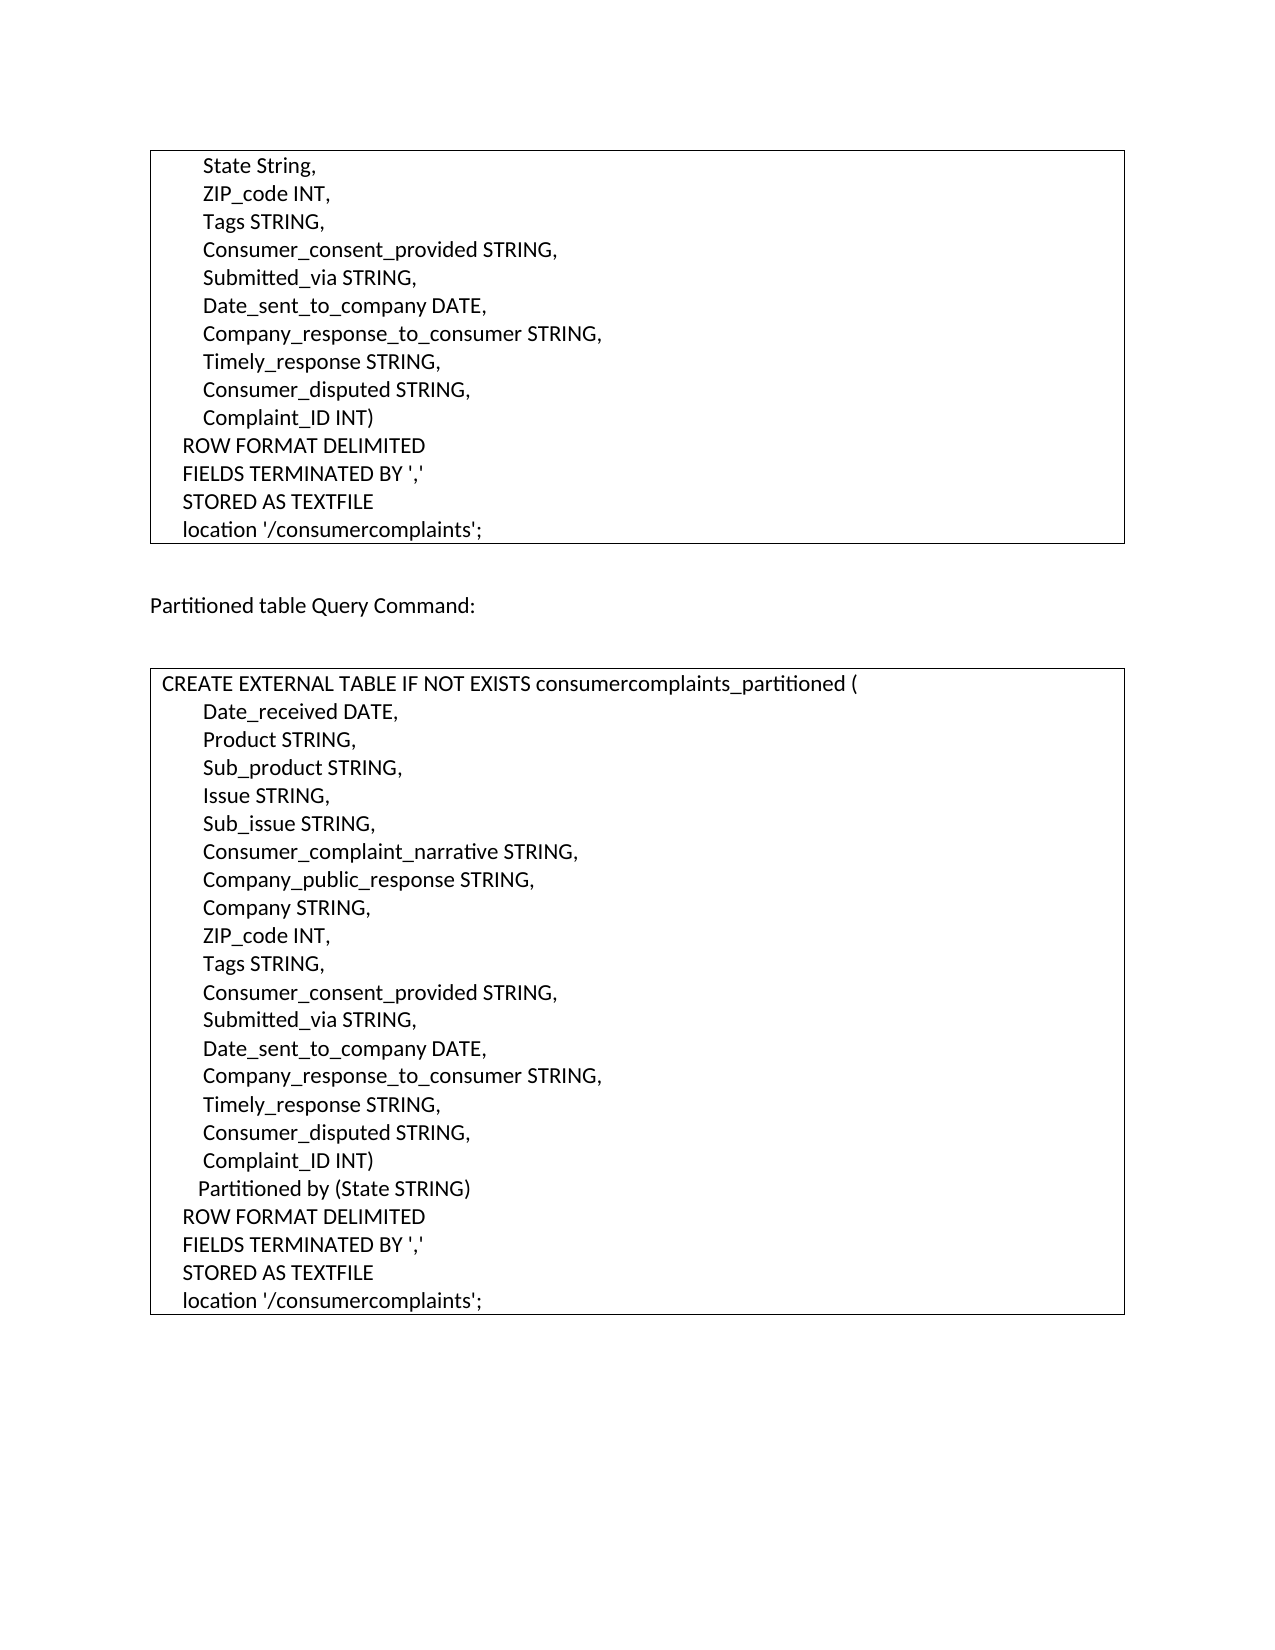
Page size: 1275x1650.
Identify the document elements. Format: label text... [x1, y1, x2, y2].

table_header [151, 151, 1124, 543]
text Partitioned table Query Command: [150, 591, 1125, 649]
table_header CREATE EXTERNAL TABLE IF NOT EXISTS consumercomplaints_partitioned ( Date_received DATE, Product STRING, Sub_product STRING, Issue STRING, Sub_issue STRING, Consumer_complaint_narrative STRING, Company_public_response STRING, Company STRING, ZIP_code INT, Tags STRING, Consumer_consent_provided STRING, Submitted_via STRING, Date_sent_to_company DATE, Company_response_to_consumer STRING, Timely_response STRING, Consumer_disputed STRING, Complaint_ID INT) Partitioned by (State STRING) ROW FORMAT DELIMITED FIELDS TERMINATED BY ',' STORED AS TEXTFILE location '/consumercomplaints'; [151, 669, 1124, 1314]
